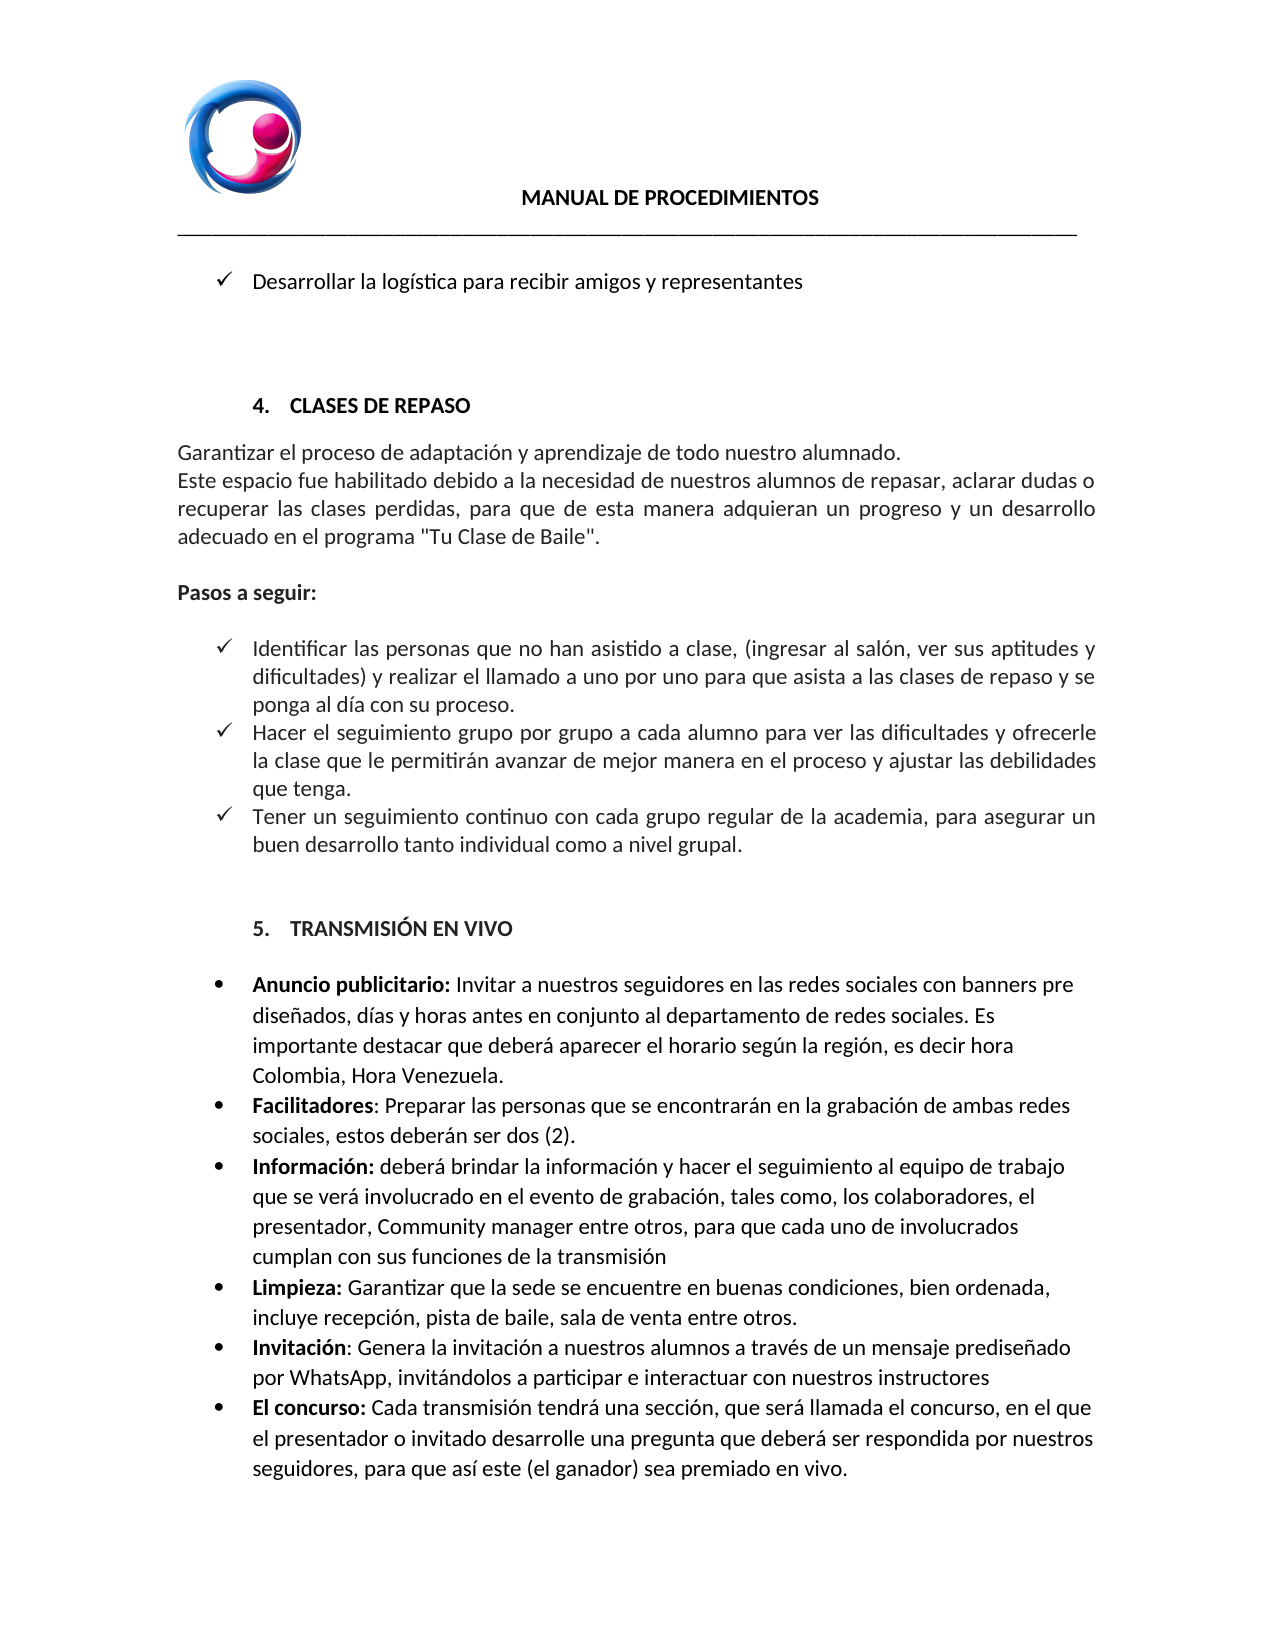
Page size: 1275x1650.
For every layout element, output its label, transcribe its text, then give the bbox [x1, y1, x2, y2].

list TRANSMISIÓN EN VIVO [252, 914, 1098, 942]
list Limpieza: Garantizar que la sede se encuentre en buenas condiciones, bien ordenada, incluye recepción, pista de baile, sala de venta entre otros. [215, 1273, 1098, 1331]
list Identificar las personas que no han asistido a clase, (ingresar al salón, ver sus aptitudes y dificultades) y realizar el llamado a uno por uno para que asista a las clases de repaso y se ponga al día con su proceso. [215, 634, 1098, 718]
text Pasos a seguir: [177, 578, 1098, 606]
picture [177, 73, 309, 206]
list CLASES DE REPASO [252, 391, 1098, 419]
list Facilitadores: Preparar las personas que se encontrarán en la grabación de ambas redes sociales, estos deberán ser dos (2). [215, 1091, 1098, 1149]
list Tener un seguimiento continuo con cada grupo regular de la academia, para asegurar un buen desarrollo tanto individual como a nivel grupal. [215, 802, 1098, 858]
list Hacer el seguimiento grupo por grupo a cada alumno para ver las dificultades y ofrecerle la clase que le permitirán avanzar de mejor manera en el proceso y ajustar las debilidades que tenga. [215, 718, 1098, 802]
list Invitación: Genera la invitación a nuestros alumnos a través de un mensaje prediseñado por WhatsApp, invitándolos a participar e interactuar con nuestros instructores [215, 1333, 1098, 1391]
list El concurso: Cada transmisión tendrá una sección, que será llamada el concurso, en el que el presentador o invitado desarrolle una pregunta que deberá ser respondida por nuestros seguidores, para que así este (el ganador) sea premiado en vivo. [215, 1393, 1098, 1482]
list Desarrollar la logística para recibir amigos y representantes [215, 267, 1098, 295]
text Garantizar el proceso de adaptación y aprendizaje de todo nuestro alumnado. [177, 438, 1098, 466]
list Anuncio publicitario: Invitar a nuestros seguidores en las redes sociales con banners pre diseñados, días y horas antes en conjunto al departamento de redes sociales. Es importante destacar que deberá aparecer el horario según la región, es decir hora Colombia, Hora Venezuela. [215, 971, 1098, 1089]
text Este espacio fue habilitado debido a la necesidad de nuestros alumnos de repasar, aclarar dudas o recuperar las clases perdidas, para que de esta manera adquieran un progreso y un desarrollo adecuado en el programa "Tu Clase de Baile". [177, 466, 1098, 550]
list Información: deberá brindar la información y hacer el seguimiento al equipo de trabajo que se verá involucrado en el evento de grabación, tales como, los colaboradores, el presentador, Community manager entre otros, para que cada uno de involucrados cumplan con sus funciones de la transmisión [215, 1152, 1098, 1270]
